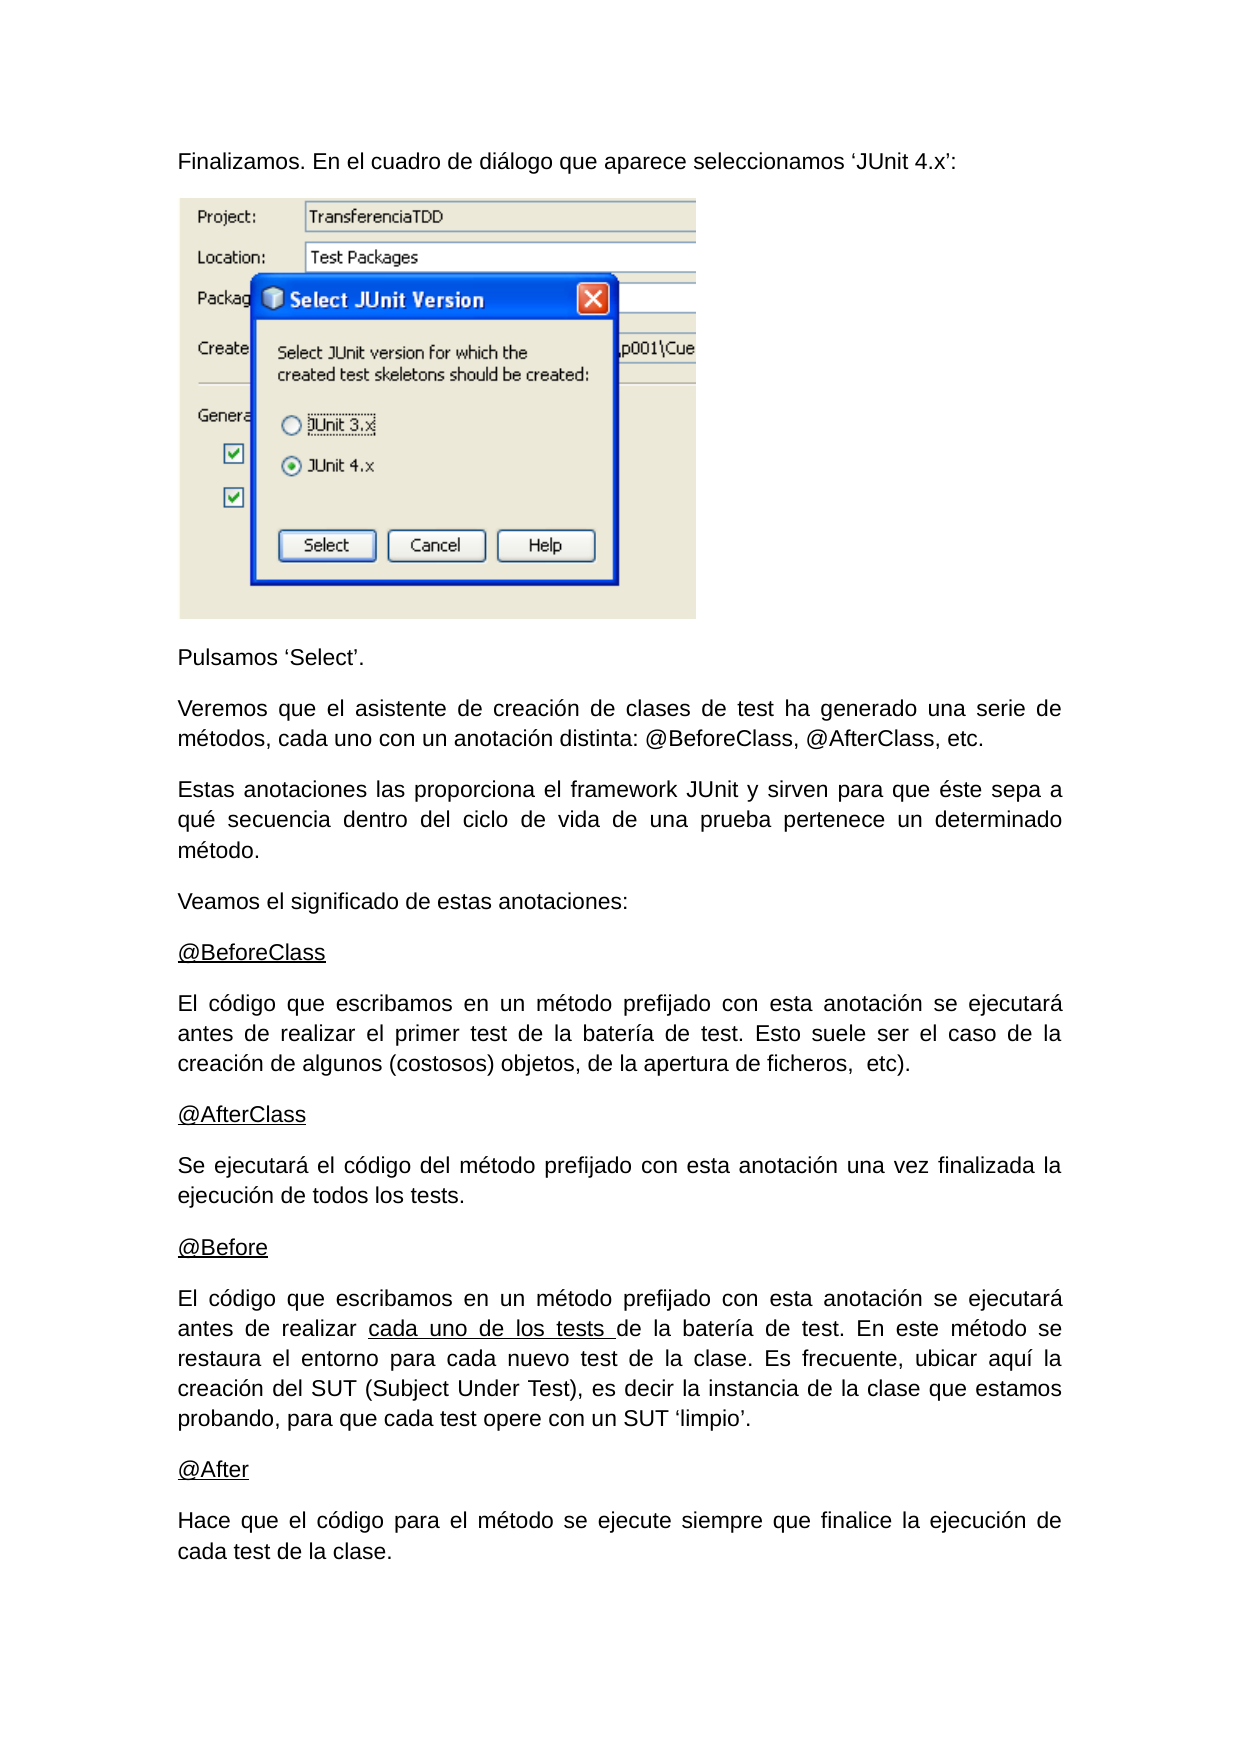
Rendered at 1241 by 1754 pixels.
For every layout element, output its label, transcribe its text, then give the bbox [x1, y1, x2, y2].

text @After [177, 1456, 1063, 1483]
text Veremos que el asistente de creación de clases de test ha generado una serie de métodos, cada uno con un anotación distinta: @BeforeClass, @AfterClass, etc. [177, 695, 1063, 752]
text Finalizamos. En el cuadro de diálogo que aparece seleccionamos ‘JUnit 4.x’: [177, 148, 1063, 174]
text Estas anotaciones las proporciona el framework JUnit y sirven para que éste sepa a qué secuencia dentro del ciclo de vida de una prueba pertenece un determinado método. [177, 776, 1063, 863]
text Se ejecutará el código del método prefijado con esta anotación una vez finalizada la ejecución de todos los tests. [177, 1152, 1063, 1209]
text @Before [177, 1233, 1063, 1260]
picture [177, 198, 696, 619]
text Pulsamos ‘Select’. [177, 644, 1063, 670]
text Hace que el código para el método se ejecute siempre que finalice la ejecución de cada test de la clase. [177, 1507, 1063, 1564]
text @AfterClass [177, 1101, 1063, 1128]
text Veamos el significado de estas anotaciones: [177, 888, 1063, 914]
text El código que escribamos en un método prefijado con esta anotación se ejecutará antes de realizar el primer test de la batería de test. Esto suele ser el caso de la creación de algunos (costosos) objetos, de la apertura de ficheros, etc). [177, 990, 1063, 1077]
text @BeforeClass [177, 939, 1063, 965]
text El código que escribamos en un método prefijado con esta anotación se ejecutará antes de realizar cada uno de los tests de la batería de test. En este método se restaura el entorno para cada nuevo test de la clase. Es frecuente, ubicar aquí la creación del SUT (Subject Under Test), es decir la instancia de la clase que estamos probando, para que cada test opere con un SUT ‘limpio’. [177, 1284, 1063, 1432]
